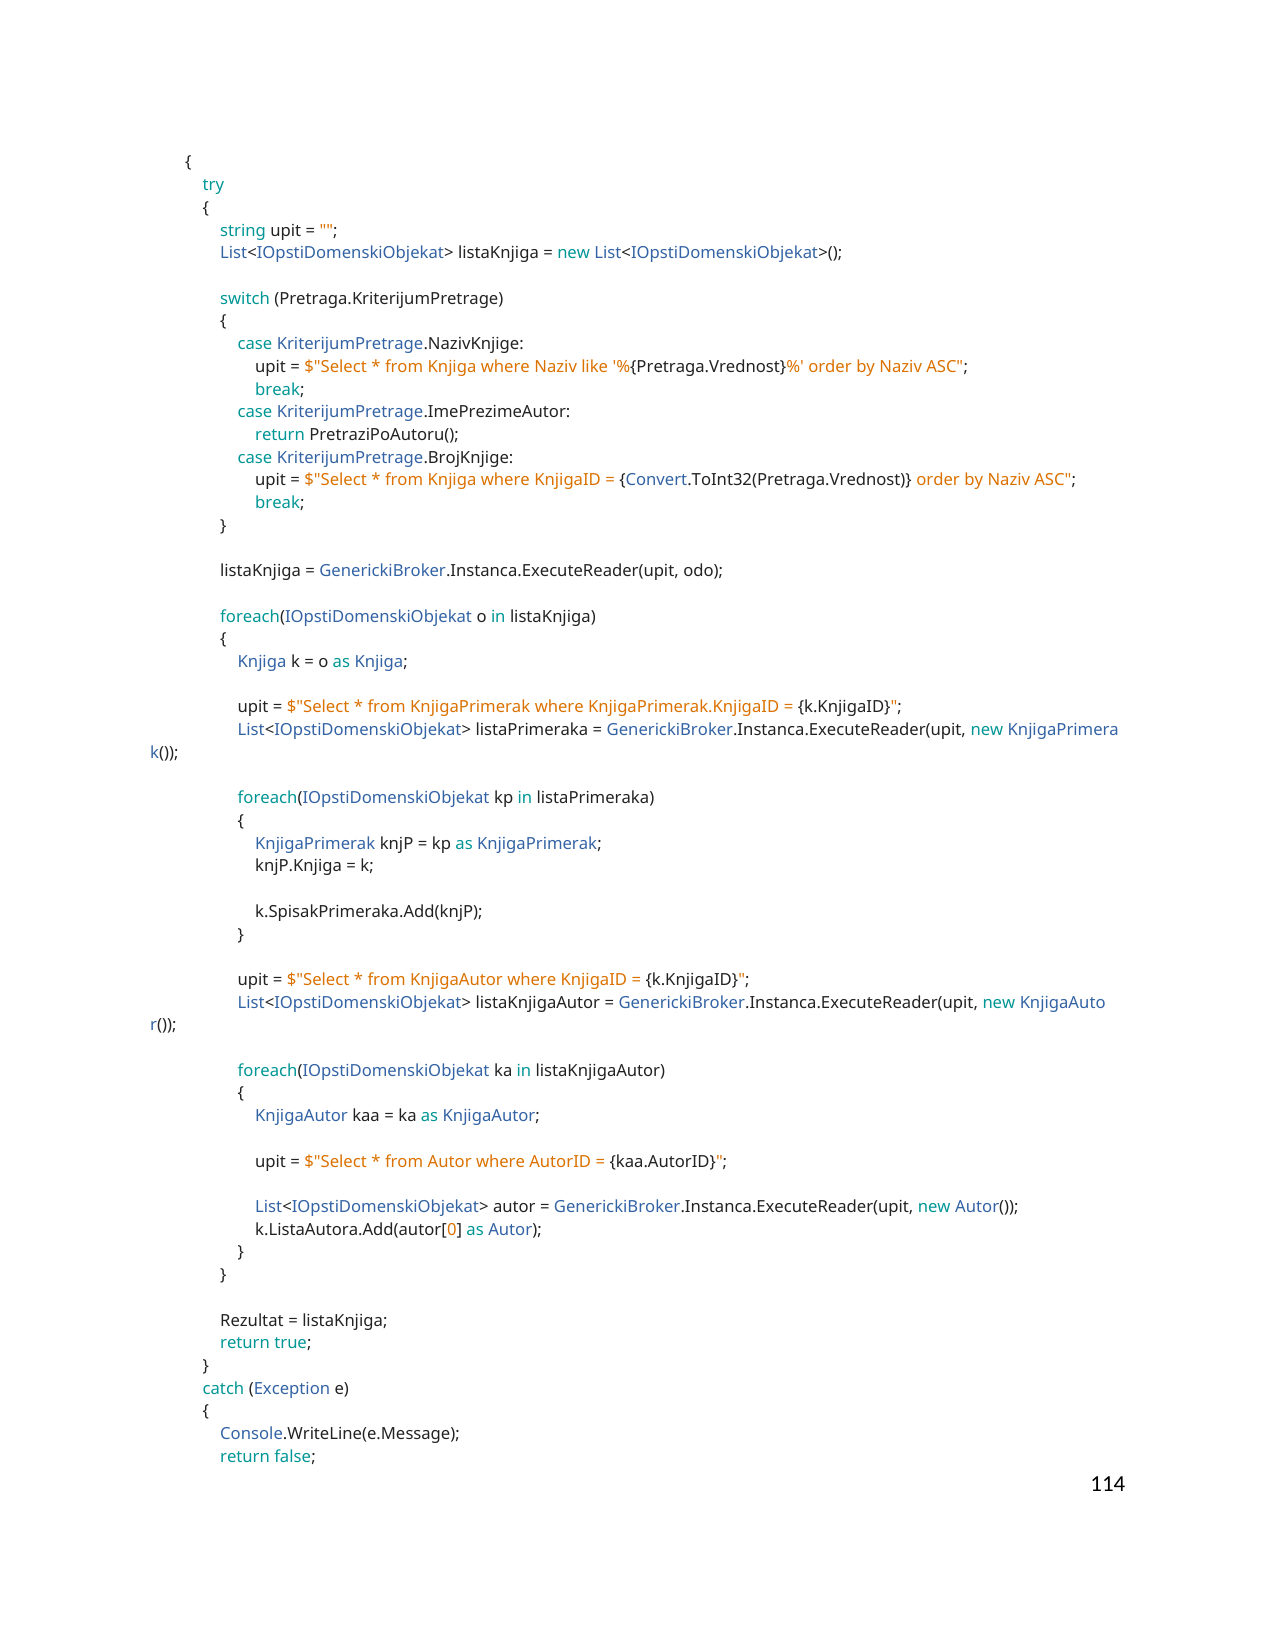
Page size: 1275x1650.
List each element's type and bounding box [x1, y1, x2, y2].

text [150, 150, 1125, 1467]
